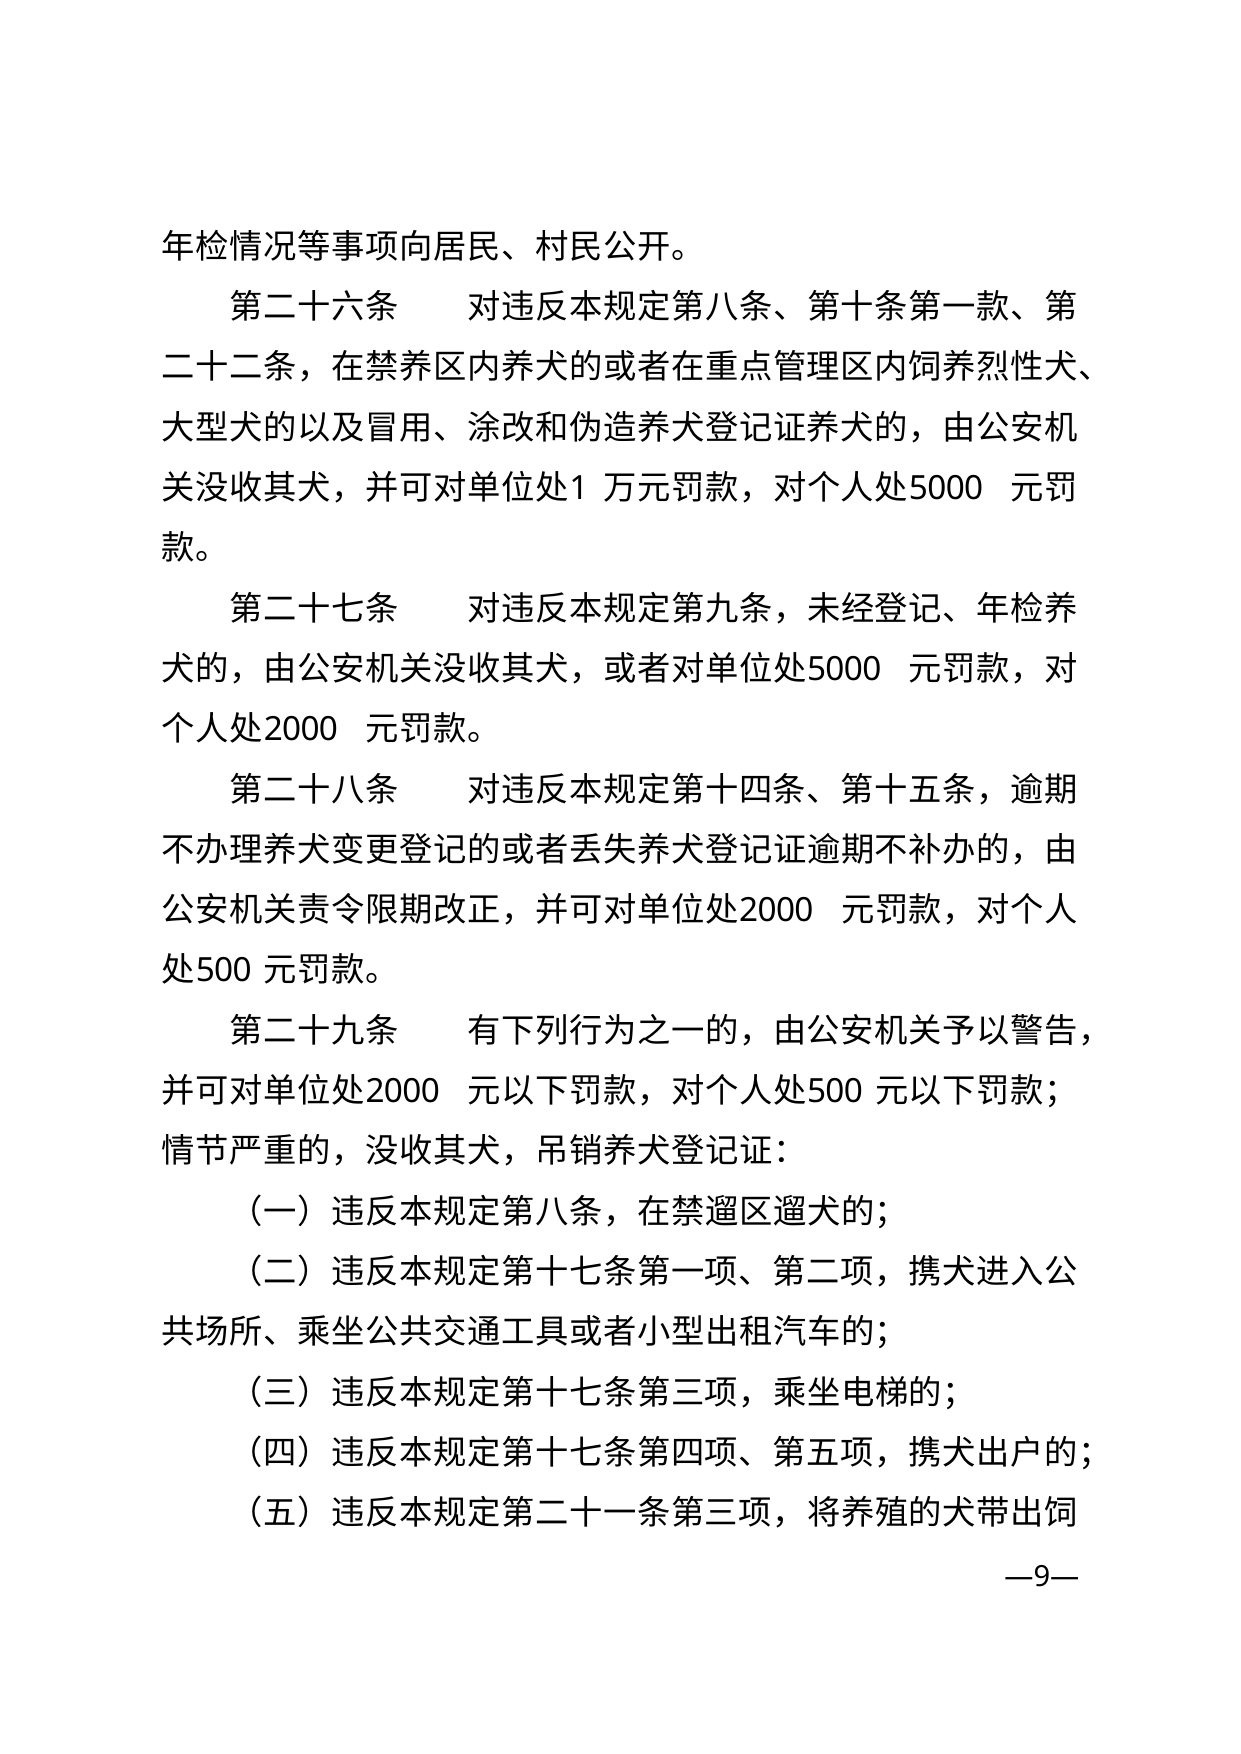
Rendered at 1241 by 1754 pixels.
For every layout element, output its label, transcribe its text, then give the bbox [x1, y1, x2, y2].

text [162, 1480, 1078, 1540]
text （四）违反本规定第十七条第四项、第五项，携犬出户的； [162, 1420, 1078, 1480]
text （一）违反本规定第八条，在禁遛区遛犬的； [162, 1178, 1078, 1239]
text 第二十八条 对违反本规定第十四条、第十五条，逾期不办理养犬变更登记的或者丢失养犬登记证逾期不补办的，由公安机关责令限期改正，并可对单位处2000元罚款，对个人处500元罚款。 [162, 756, 1078, 998]
text （二）违反本规定第十七条第一项、第二项，携犬进入公共场所、乘坐公共交通工具或者小型出租汽车的； [162, 1239, 1078, 1359]
text 第二十九条 有下列行为之一的，由公安机关予以警告，并可对单位处2000元以下罚款，对个人处500元以下罚款；情节严重的，没收其犬，吊销养犬登记证： [162, 998, 1078, 1178]
text （三）违反本规定第十七条第三项，乘坐电梯的； [162, 1359, 1078, 1420]
text 第二十六条 对违反本规定第八条、第十条第一款、第二十二条，在禁养区内养犬的或者在重点管理区内饲养烈性犬、大型犬的以及冒用、涂改和伪造养犬登记证养犬的，由公安机关没收其犬，并可对单位处1万元罚款，对个人处5000元罚款。 [162, 274, 1078, 575]
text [162, 213, 1078, 274]
text 第二十七条 对违反本规定第九条，未经登记、年检养犬的，由公安机关没收其犬，或者对单位处5000元罚款，对个人处2000元罚款。 [162, 575, 1078, 756]
